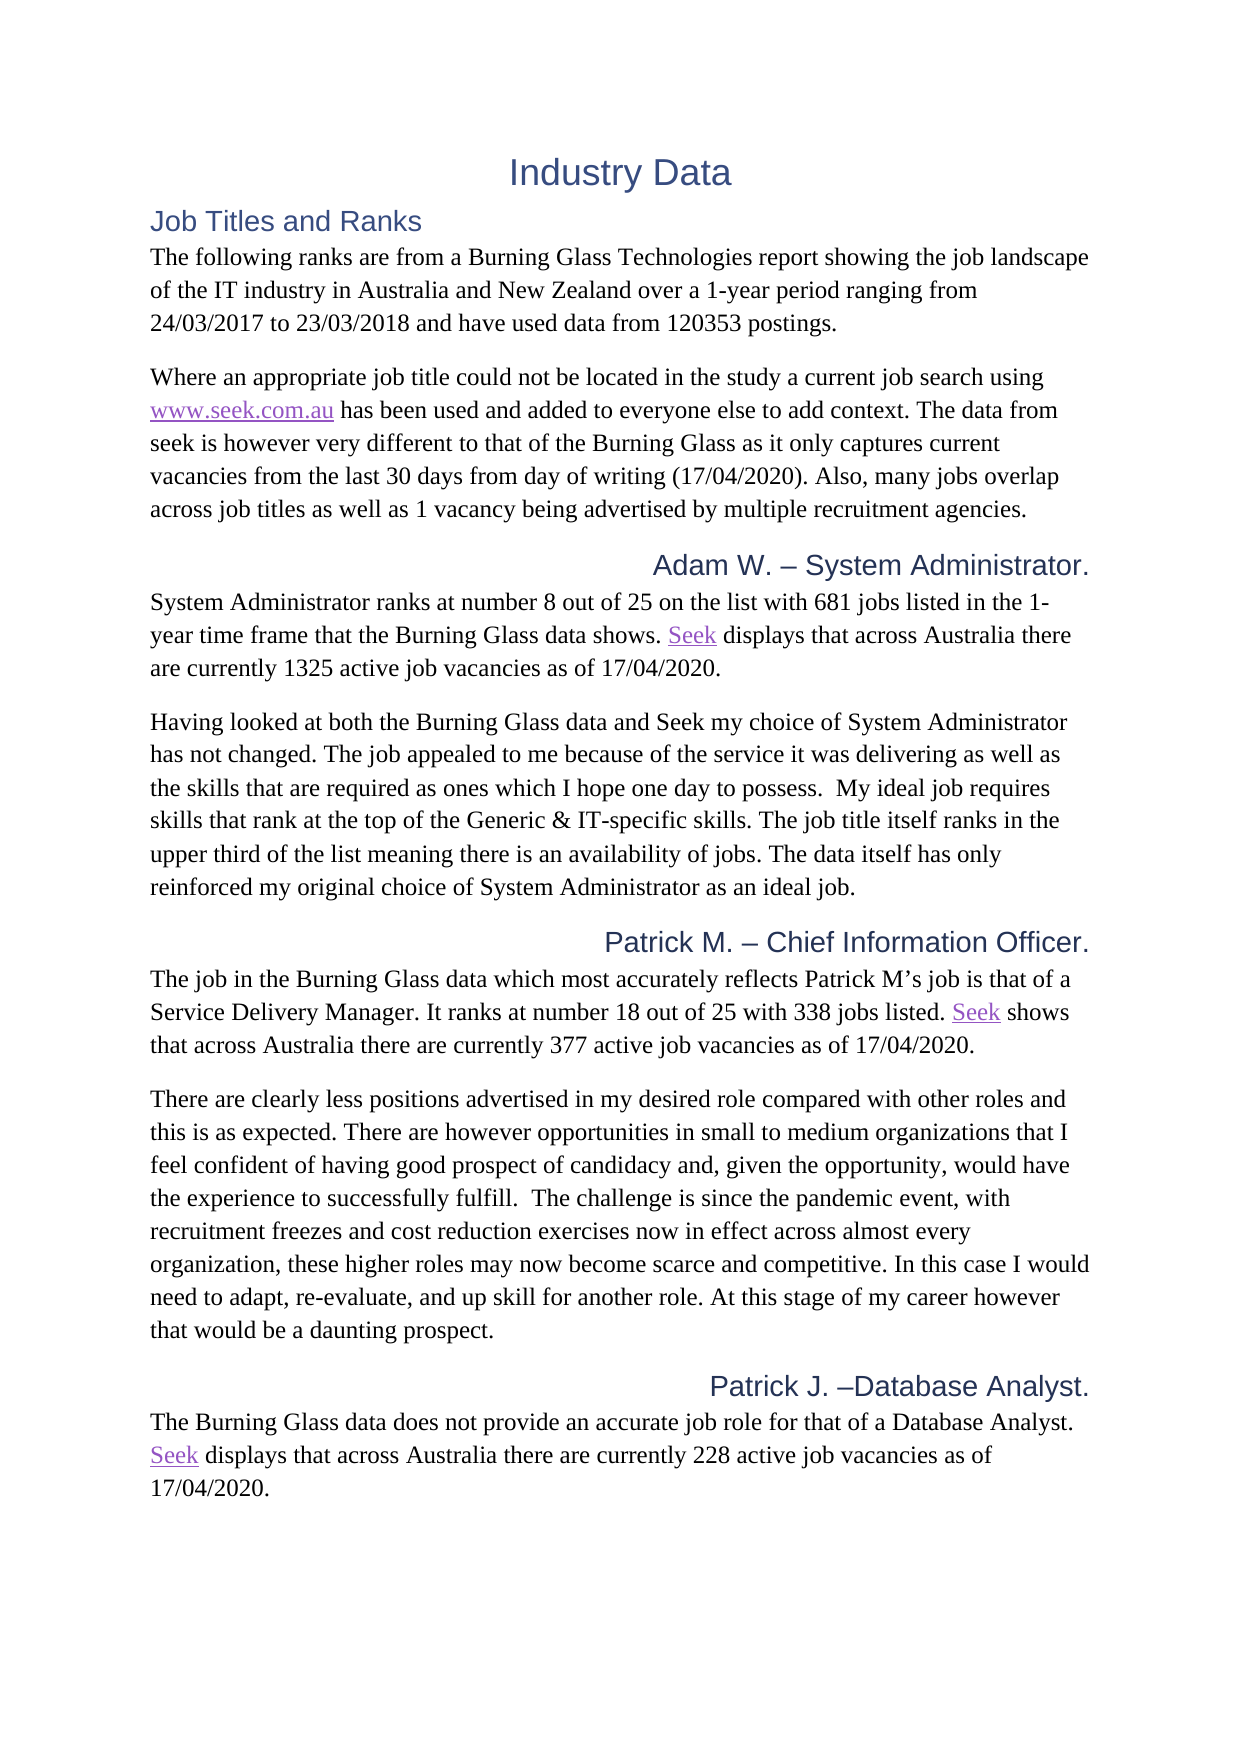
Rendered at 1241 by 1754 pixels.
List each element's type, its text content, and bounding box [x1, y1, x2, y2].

text There are clearly less positions advertised in my desired role compared with other roles and this is as expected. There are however opportunities in small to medium organizations that I feel confident of having good prospect of candidacy and, given the opportunity, would have the experience to successfully fulfill. The challenge is since the pandemic event, with recruitment freezes and cost reduction exercises now in effect across almost every organization, these higher roles may now become scarce and competitive. In this case I would need to adapt, re-evaluate, and up skill for another role. At this stage of my career however that would be a daunting prospect. [150, 1084, 1090, 1344]
subtitle Job Titles and Ranks [150, 204, 1090, 237]
text The Burning Glass data does not provide an accurate job role for that of a Database Analyst. Seek displays that across Australia there are currently 228 active job vacancies as of 17/04/2020. [150, 1407, 1090, 1502]
subtitle Patrick J. –Database Analyst. [150, 1369, 1090, 1402]
subtitle Patrick M. – Chief Information Officer. [150, 926, 1090, 959]
text System Administrator ranks at number 8 out of 25 on the list with 681 jobs listed in the 1-year time frame that the Burning Glass data shows. Seek displays that across Australia there are currently 1325 active job vacancies as of 17/04/2020. [150, 587, 1090, 681]
subtitle Adam W. – System Administrator. [150, 548, 1090, 582]
text Having looked at both the Burning Glass data and Seek my choice of System Administrator has not changed. The job appealed to me because of the service it was delivering as well as the skills that are required as ones which I hope one day to possess. My ideal job requires skills that rank at the top of the Generic & IT-specific skills. The job title itself ranks in the upper third of the list meaning there is an availability of jobs. The data itself has only reinforced my original choice of System Administrator as an ideal job. [150, 707, 1090, 900]
text Where an appropriate job title could not be located in the study a current job search using www.seek.com.au has been used and added to everyone else to add context. The data from seek is however very different to that of the Burning Glass as it only captures current vacancies from the last 30 days from day of writing (17/04/2020). Also, many jobs overlap across job titles as well as 1 vacancy being advertised by multiple recruitment agencies. [150, 362, 1090, 523]
text The job in the Burning Glass data which most accurately reflects Patrick M’s job is that of a Service Delivery Manager. It ranks at number 18 out of 25 with 338 jobs listed. Seek shows that across Australia there are currently 377 active job vacancies as of 17/04/2020. [150, 964, 1090, 1059]
subtitle Industry Data [150, 150, 1090, 193]
text The following ranks are from a Burning Glass Technologies report showing the job landscape of the IT industry in Australia and New Zealand over a 1-year period ranging from 24/03/2017 to 23/03/2018 and have used data from 120353 postings. [150, 242, 1090, 337]
